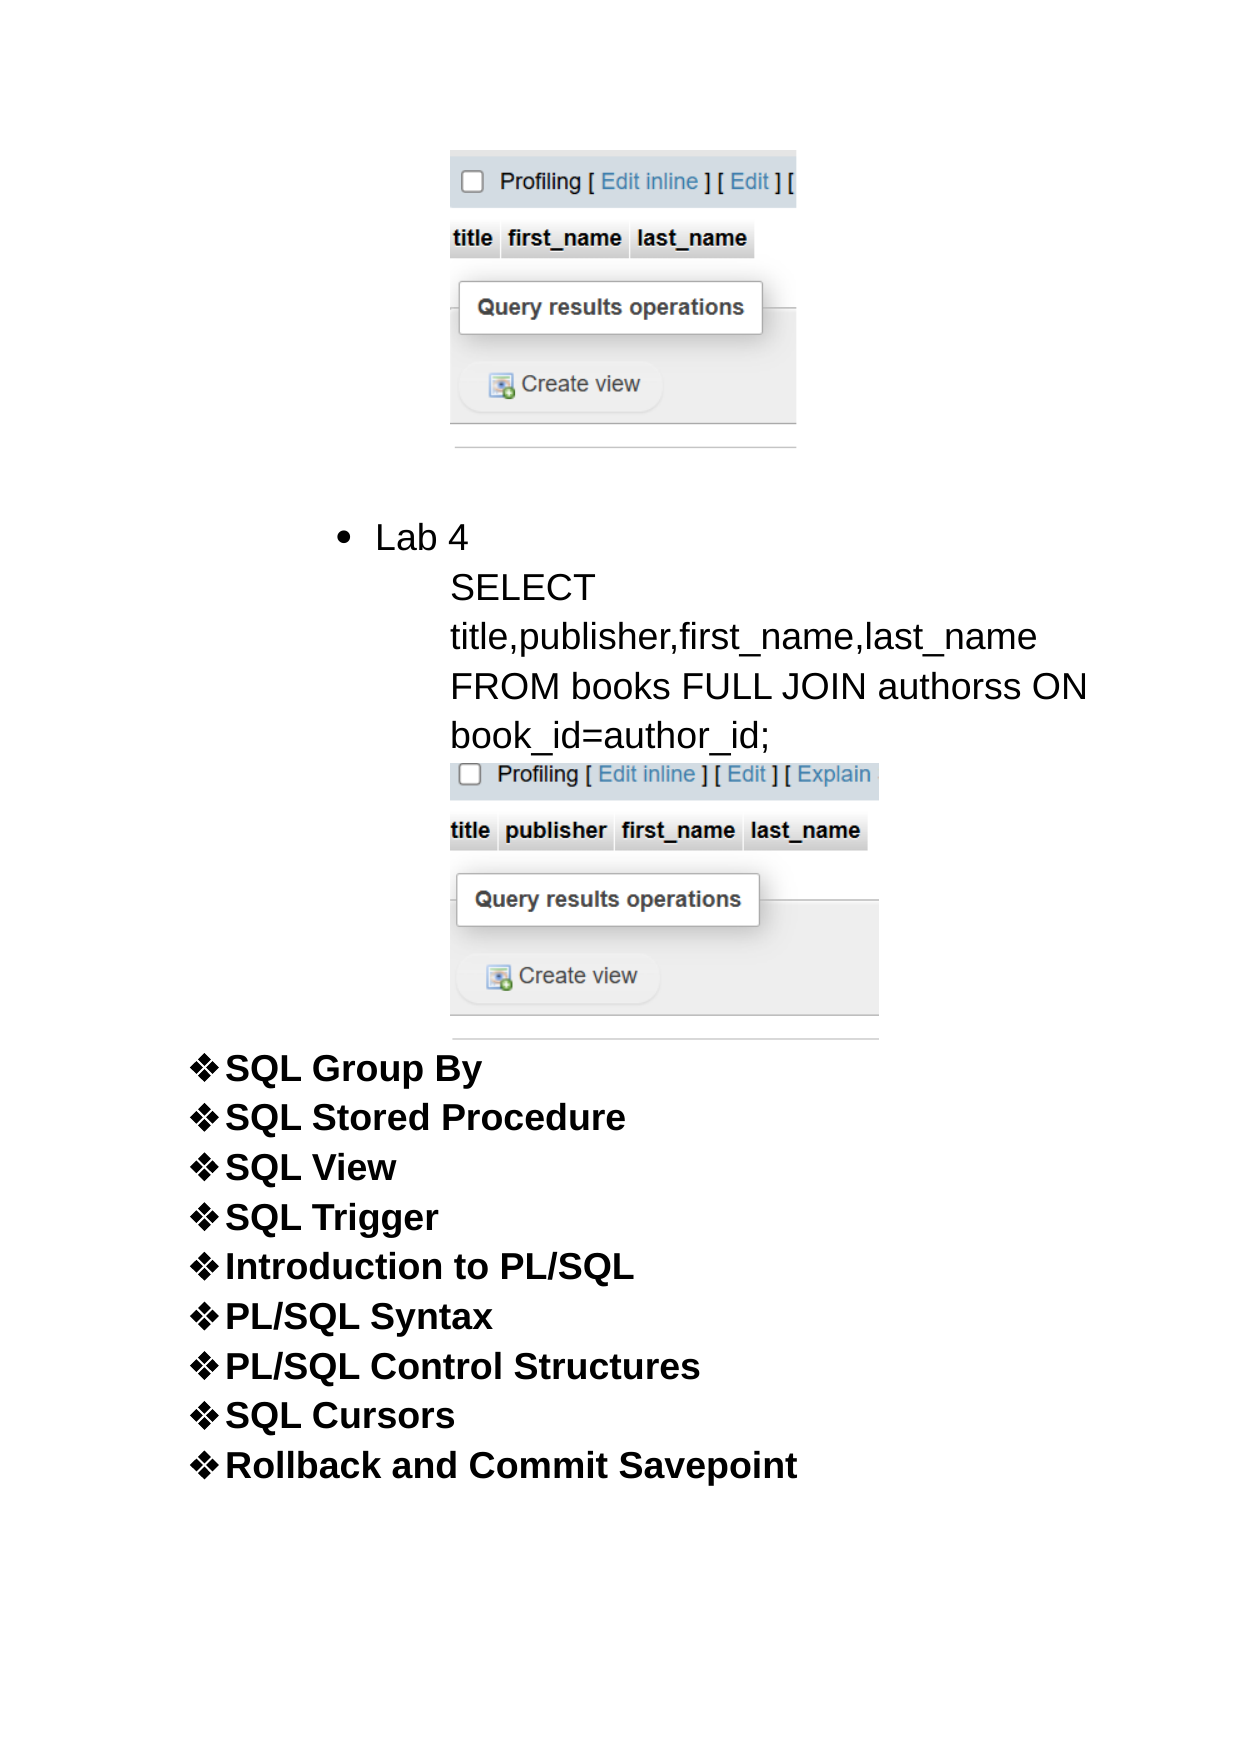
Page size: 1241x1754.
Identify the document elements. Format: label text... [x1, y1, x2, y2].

list SELECT title,publisher,first_name,last_name FROM books FULL JOIN authorss ON book_id=author_id; [450, 565, 1090, 757]
picture [450, 150, 797, 511]
list PL/SQL Control Structures [187, 1344, 1090, 1387]
list Introduction to PL/SQL [187, 1244, 1090, 1288]
list PL/SQL Syntax [187, 1294, 1090, 1337]
list SQL Cursors [187, 1394, 1090, 1437]
list SQL View [187, 1145, 1090, 1188]
list Rollback and Commit Savepoint [187, 1443, 1090, 1487]
list SQL Group By [187, 1046, 1090, 1089]
list Lab 4 [337, 515, 1090, 558]
list SQL Stored Procedure [187, 1096, 1090, 1139]
list SQL Trigger [187, 1195, 1090, 1238]
picture [450, 763, 879, 1041]
